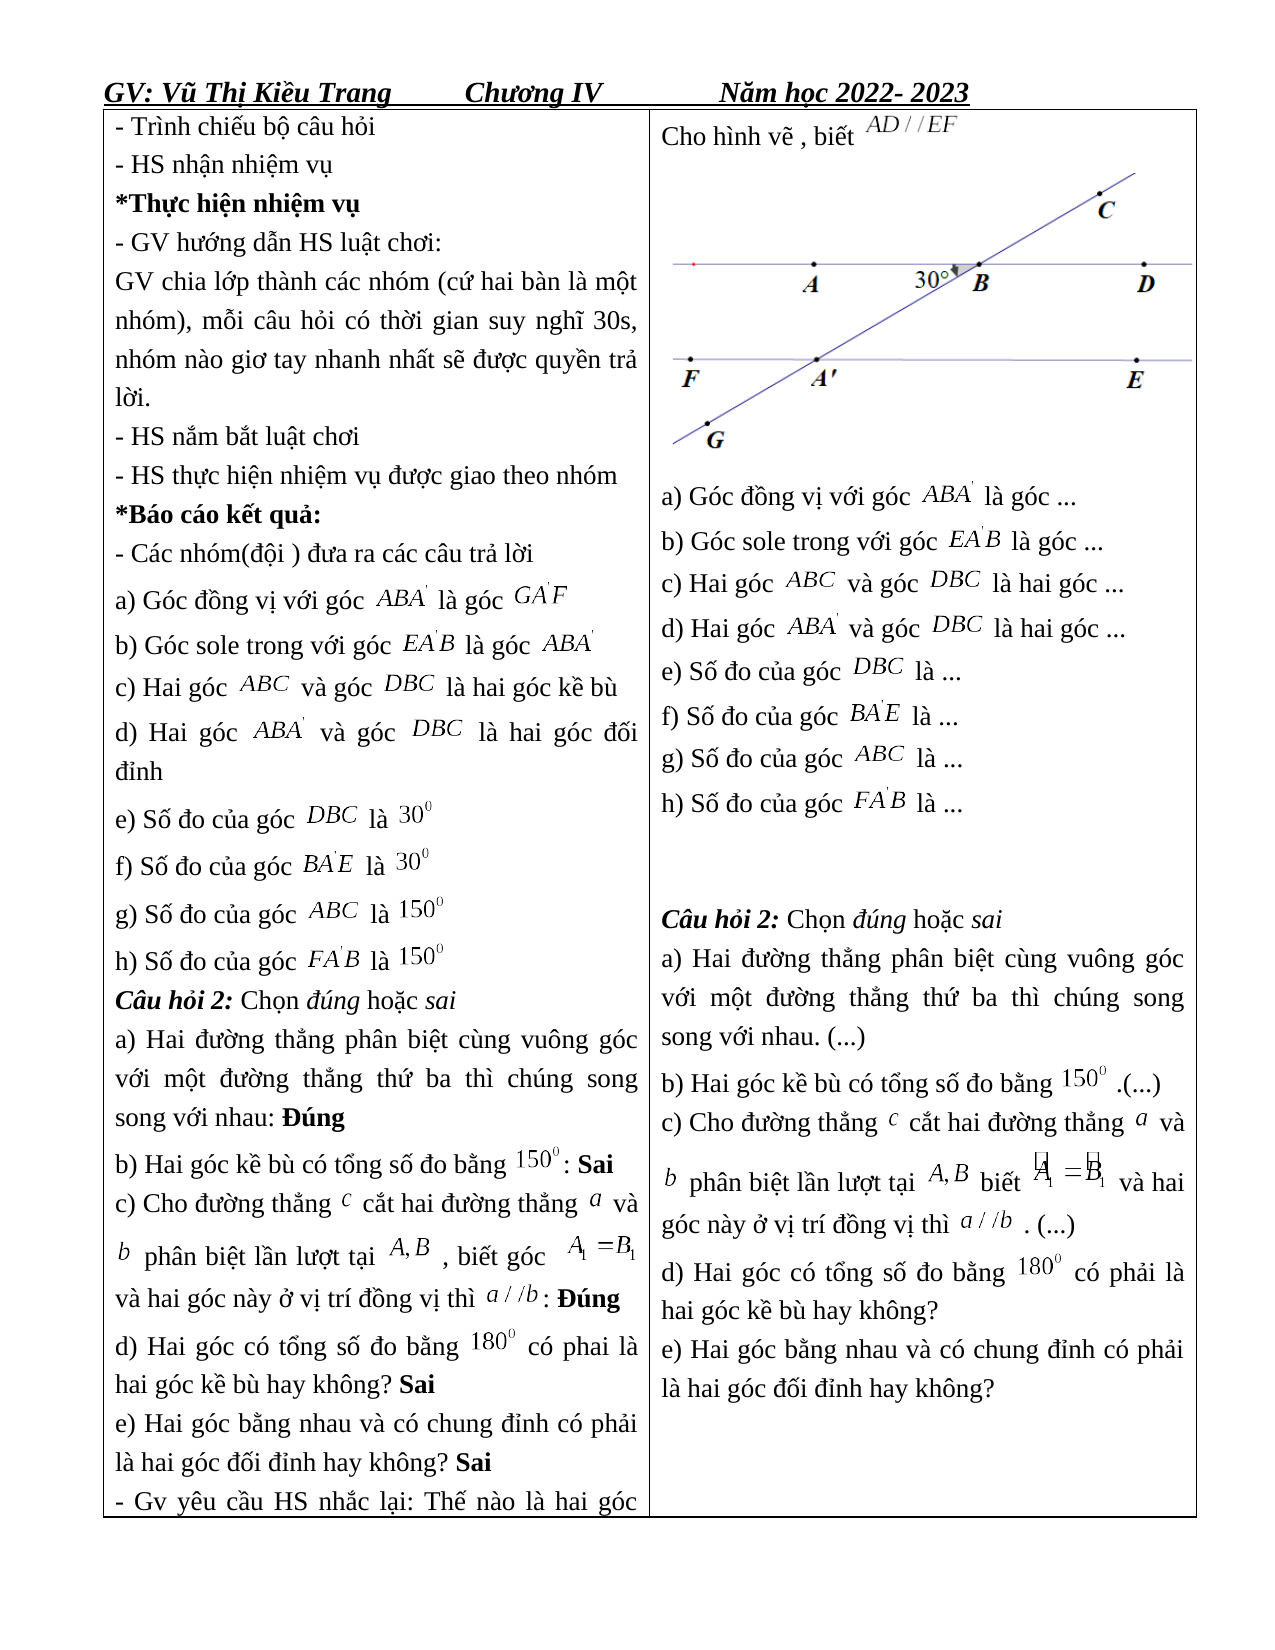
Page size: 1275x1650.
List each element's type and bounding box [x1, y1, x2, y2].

picture [672, 173, 1193, 463]
table_cell [104, 110, 649, 1516]
table_cell [650, 110, 1196, 1516]
